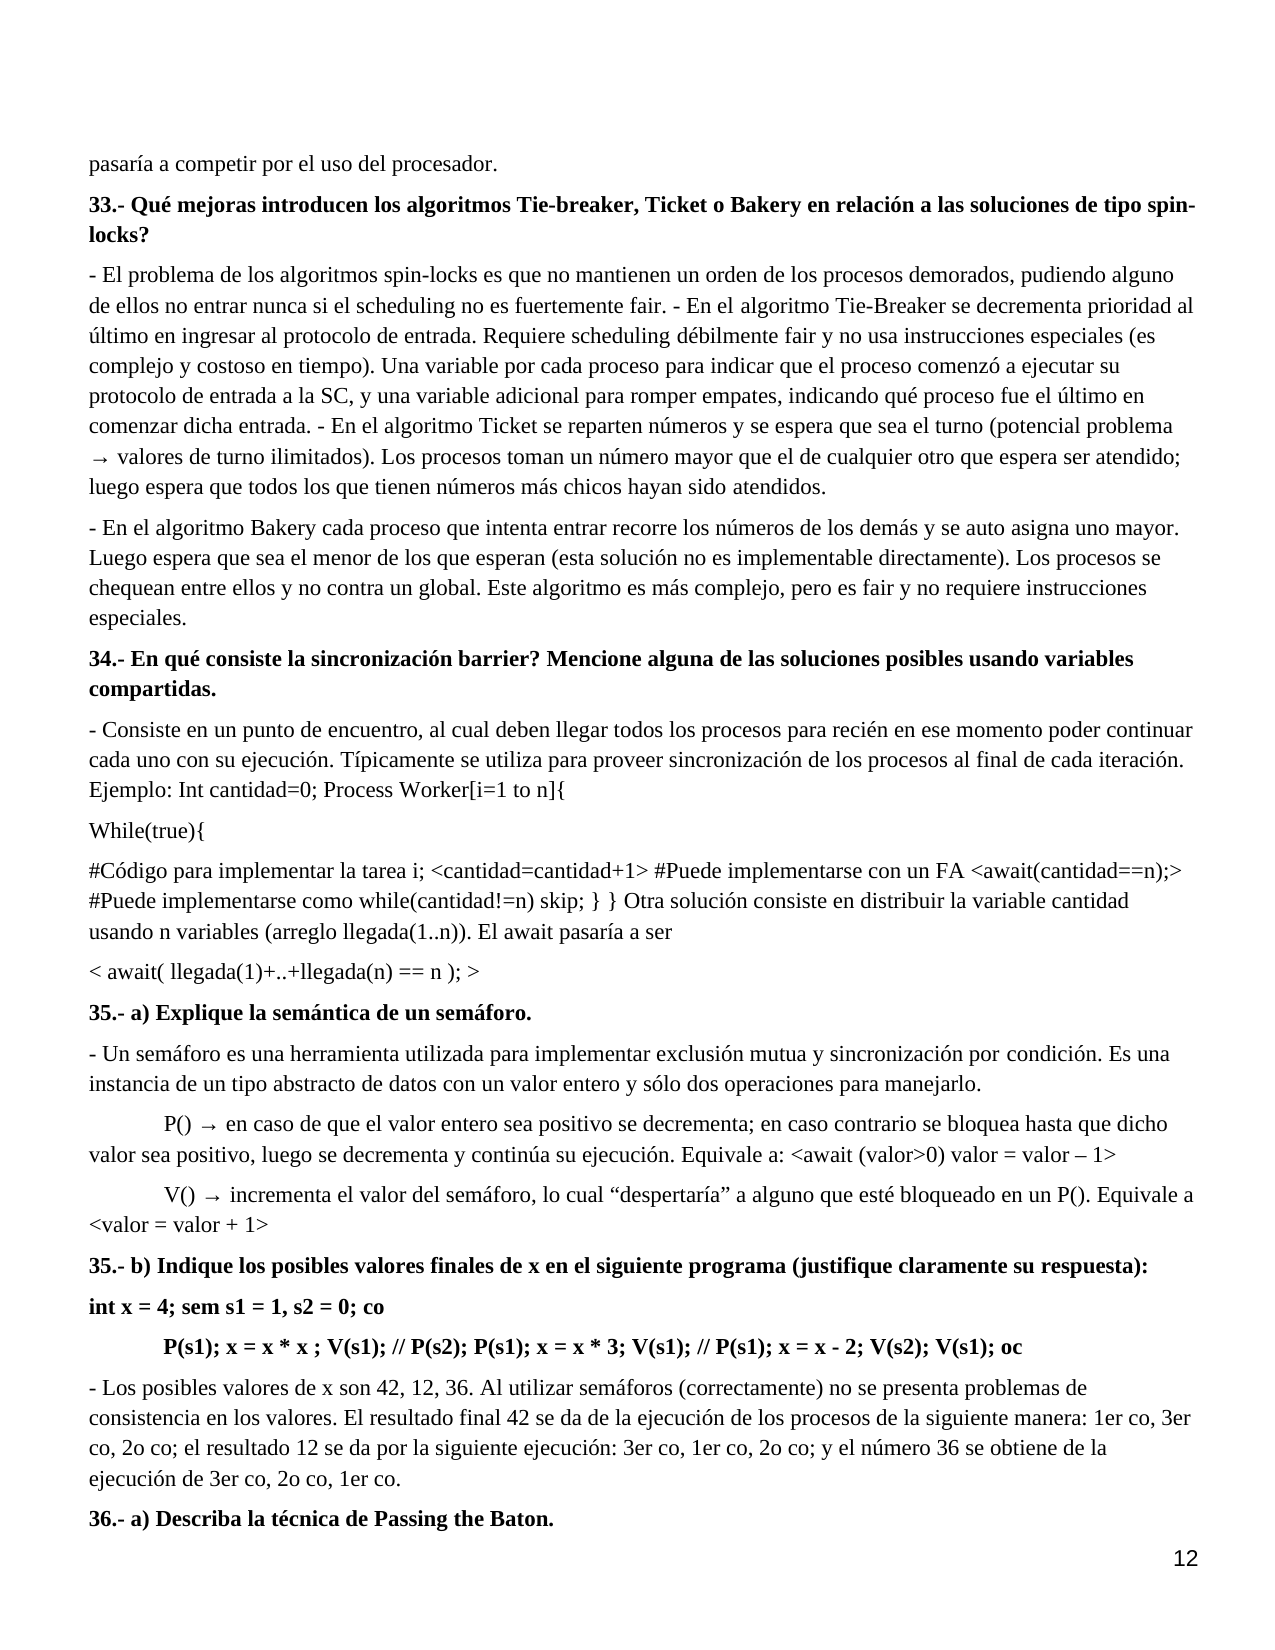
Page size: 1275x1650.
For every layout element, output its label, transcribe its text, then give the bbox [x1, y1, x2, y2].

text While(true){ [88, 817, 1198, 843]
text P(s1); x = x * x ; V(s1); // P(s2); P(s1); x = x * 3; V(s1); // P(s1); x = x - 2; V(s2); V(s1); oc [88, 1333, 1198, 1360]
text 35.- a) Explique la semántica de un semáforo. [88, 999, 1198, 1025]
text 36.- a) Describa la técnica de Passing the Baton. [88, 1505, 1198, 1532]
text P() → en caso de que el valor entero sea positivo se decrementa; en caso contrario se bloquea hasta que dicho valor sea positivo, luego se decrementa y continúa su ejecución. Equivale a: <await (valor>0) valor = valor – 1> [88, 1110, 1198, 1167]
text - Los posibles valores de x son 42, 12, 36. Al utilizar semáforos (correctamente) no se presenta problemas de consistencia en los valores. El resultado final 42 se da de la ejecución de los procesos de la siguiente manera: 1er co, 3er co, 2o co; el resultado 12 se da por la siguiente ejecución: 3er co, 1er co, 2o co; y el número 36 se obtiene de la ejecución de 3er co, 2o co, 1er co. [88, 1374, 1198, 1491]
text 34.- En qué consiste la sincronización barrier? Mencione alguna de las soluciones posibles usando variables compartidas. [88, 645, 1198, 701]
text pasaría a competir por el uso del procesador. [88, 150, 1198, 176]
text - Consiste en un punto de encuentro, al cual deben llegar todos los procesos para recién en ese momento poder continuar cada uno con su ejecución. Típicamente se utiliza para proveer sincronización de los procesos al final de cada iteración. Ejemplo: Int cantidad=0; Process Worker[i=1 to n]{ [88, 716, 1198, 802]
text 33.- Qué mejoras introducen los algoritmos Tie-breaker, Ticket o Bakery en relación a las soluciones de tipo spin- locks? [88, 191, 1198, 247]
text - En el algoritmo Bakery cada proceso que intenta entrar recorre los números de los demás y se auto asigna uno mayor. Luego espera que sea el menor de los que esperan (esta solución no es implementable directamente). Los procesos se chequean entre ellos y no contra un global. Este algoritmo es más complejo, pero es fair y no requiere instrucciones especiales. [88, 513, 1198, 631]
text - Un semáforo es una herramienta utilizada para implementar exclusión mutua y sincronización por condición. Es una instancia de un tipo abstracto de datos con un valor entero y sólo dos operaciones para manejarlo. [88, 1039, 1198, 1096]
text #Código para implementar la tarea i; <cantidad=cantidad+1> #Puede implementarse con un FA <await(cantidad==n);> #Puede implementarse como while(cantidad!=n) skip; } } Otra solución consiste en distribuir la variable cantidad usando n variables (arreglo llegada(1..n)). El await pasaría a ser [88, 857, 1198, 944]
text < await( llegada(1)+..+llegada(n) == n ); > [88, 958, 1198, 985]
text V() → incrementa el valor del semáforo, lo cual “despertaría” a alguno que esté bloqueado en un P(). Equivale a <valor = valor + 1> [88, 1181, 1198, 1238]
text 35.- b) Indique los posibles valores finales de x en el siguiente programa (justifique claramente su respuesta): [88, 1252, 1198, 1278]
text - El problema de los algoritmos spin-locks es que no mantienen un orden de los procesos demorados, pudiendo alguno de ellos no entrar nunca si el scheduling no es fuertemente fair. - En el algoritmo Tie-Breaker se decrementa prioridad al último en ingresar al protocolo de entrada. Requiere scheduling débilmente fair y no usa instrucciones especiales (es complejo y costoso en tiempo). Una variable por cada proceso para indicar que el proceso comenzó a ejecutar su protocolo de entrada a la SC, y una variable adicional para romper empates, indicando qué proceso fue el último en comenzar dicha entrada. - En el algoritmo Ticket se reparten números y se espera que sea el turno (potencial problema → valores de turno ilimitados). Los procesos toman un número mayor que el de cualquier otro que espera ser atendido; luego espera que todos los que tienen números más chicos hayan sido atendidos. [88, 261, 1198, 499]
text int x = 4; sem s1 = 1, s2 = 0; co [88, 1293, 1198, 1319]
